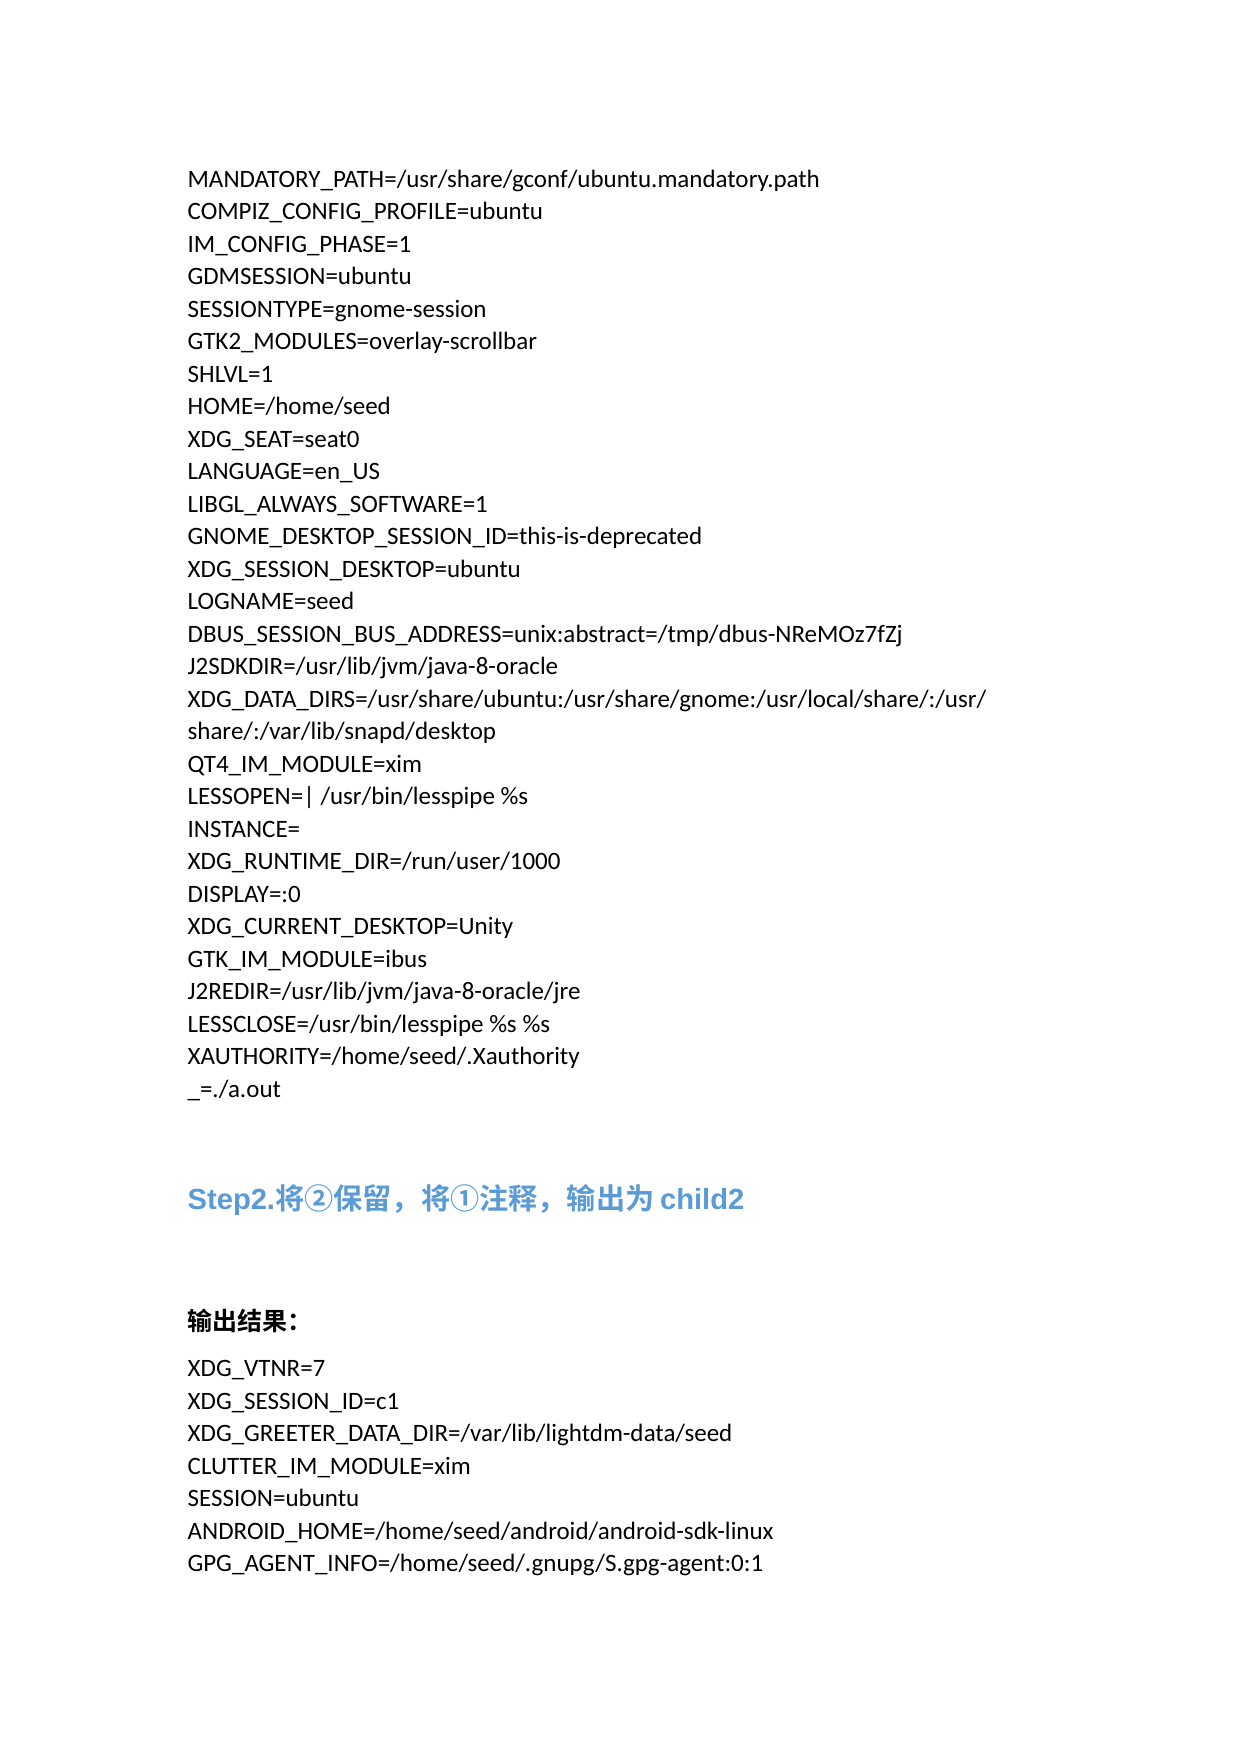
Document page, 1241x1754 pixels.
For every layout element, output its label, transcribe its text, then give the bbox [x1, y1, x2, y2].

text HOME=/home/seed [187, 389, 1053, 422]
text XDG_VTNR=7 [187, 1352, 1053, 1384]
text GNOME_DESKTOP_SESSION_ID=this-is-deprecated [187, 519, 1053, 552]
text ANDROID_HOME=/home/seed/android/android-sdk-linux [187, 1514, 1053, 1547]
text XAUTHORITY=/home/seed/.Xauthority [187, 1039, 1053, 1072]
text DISPLAY=:0 [187, 877, 1053, 909]
text COMPIZ_CONFIG_PROFILE=ubuntu [187, 194, 1053, 227]
text GPG_AGENT_INFO=/home/seed/.gnupg/S.gpg-agent:0:1 [187, 1547, 1053, 1579]
text LESSOPEN=| /usr/bin/lesspipe %s [187, 779, 1053, 812]
text DBUS_SESSION_BUS_ADDRESS=unix:abstract=/tmp/dbus-NReMOz7fZj [187, 617, 1053, 649]
text MANDATORY_PATH=/usr/share/gconf/ubuntu.mandatory.path [187, 162, 1053, 194]
text QT4_IM_MODULE=xim [187, 747, 1053, 779]
text XDG_DATA_DIRS=/usr/share/ubuntu:/usr/share/gnome:/usr/local/share/:/usr/share/:/var/lib/snapd/desktop [187, 682, 1053, 747]
text SHLVL=1 [187, 357, 1053, 389]
text J2SDKDIR=/usr/lib/jvm/java-8-oracle [187, 649, 1053, 682]
text LOGNAME=seed [187, 584, 1053, 617]
text LANGUAGE=en_US [187, 454, 1053, 487]
text XDG_CURRENT_DESKTOP=Unity [187, 909, 1053, 942]
text XDG_SEAT=seat0 [187, 422, 1053, 454]
text XDG_RUNTIME_DIR=/run/user/1000 [187, 844, 1053, 877]
text XDG_GREETER_DATA_DIR=/var/lib/lightdm-data/seed [187, 1417, 1053, 1449]
text LIBGL_ALWAYS_SOFTWARE=1 [187, 487, 1053, 519]
text _=./a.out [187, 1072, 1053, 1104]
text GTK2_MODULES=overlay-scrollbar [187, 324, 1053, 357]
text SESSION=ubuntu [187, 1482, 1053, 1514]
text XDG_SESSION_ID=c1 [187, 1384, 1053, 1417]
text GDMSESSION=ubuntu [187, 259, 1053, 292]
text INSTANCE= [187, 812, 1053, 844]
subtitle Step2.将②保留，将①注释，输出为child2 [187, 1164, 1053, 1229]
text IM_CONFIG_PHASE=1 [187, 227, 1053, 259]
text LESSCLOSE=/usr/bin/lesspipe %s %s [187, 1007, 1053, 1039]
text XDG_SESSION_DESKTOP=ubuntu [187, 552, 1053, 584]
text GTK_IM_MODULE=ibus [187, 942, 1053, 974]
text SESSIONTYPE=gnome-session [187, 292, 1053, 324]
text CLUTTER_IM_MODULE=xim [187, 1449, 1053, 1482]
text 输出结果： [187, 1287, 1053, 1352]
text J2REDIR=/usr/lib/jvm/java-8-oracle/jre [187, 974, 1053, 1007]
